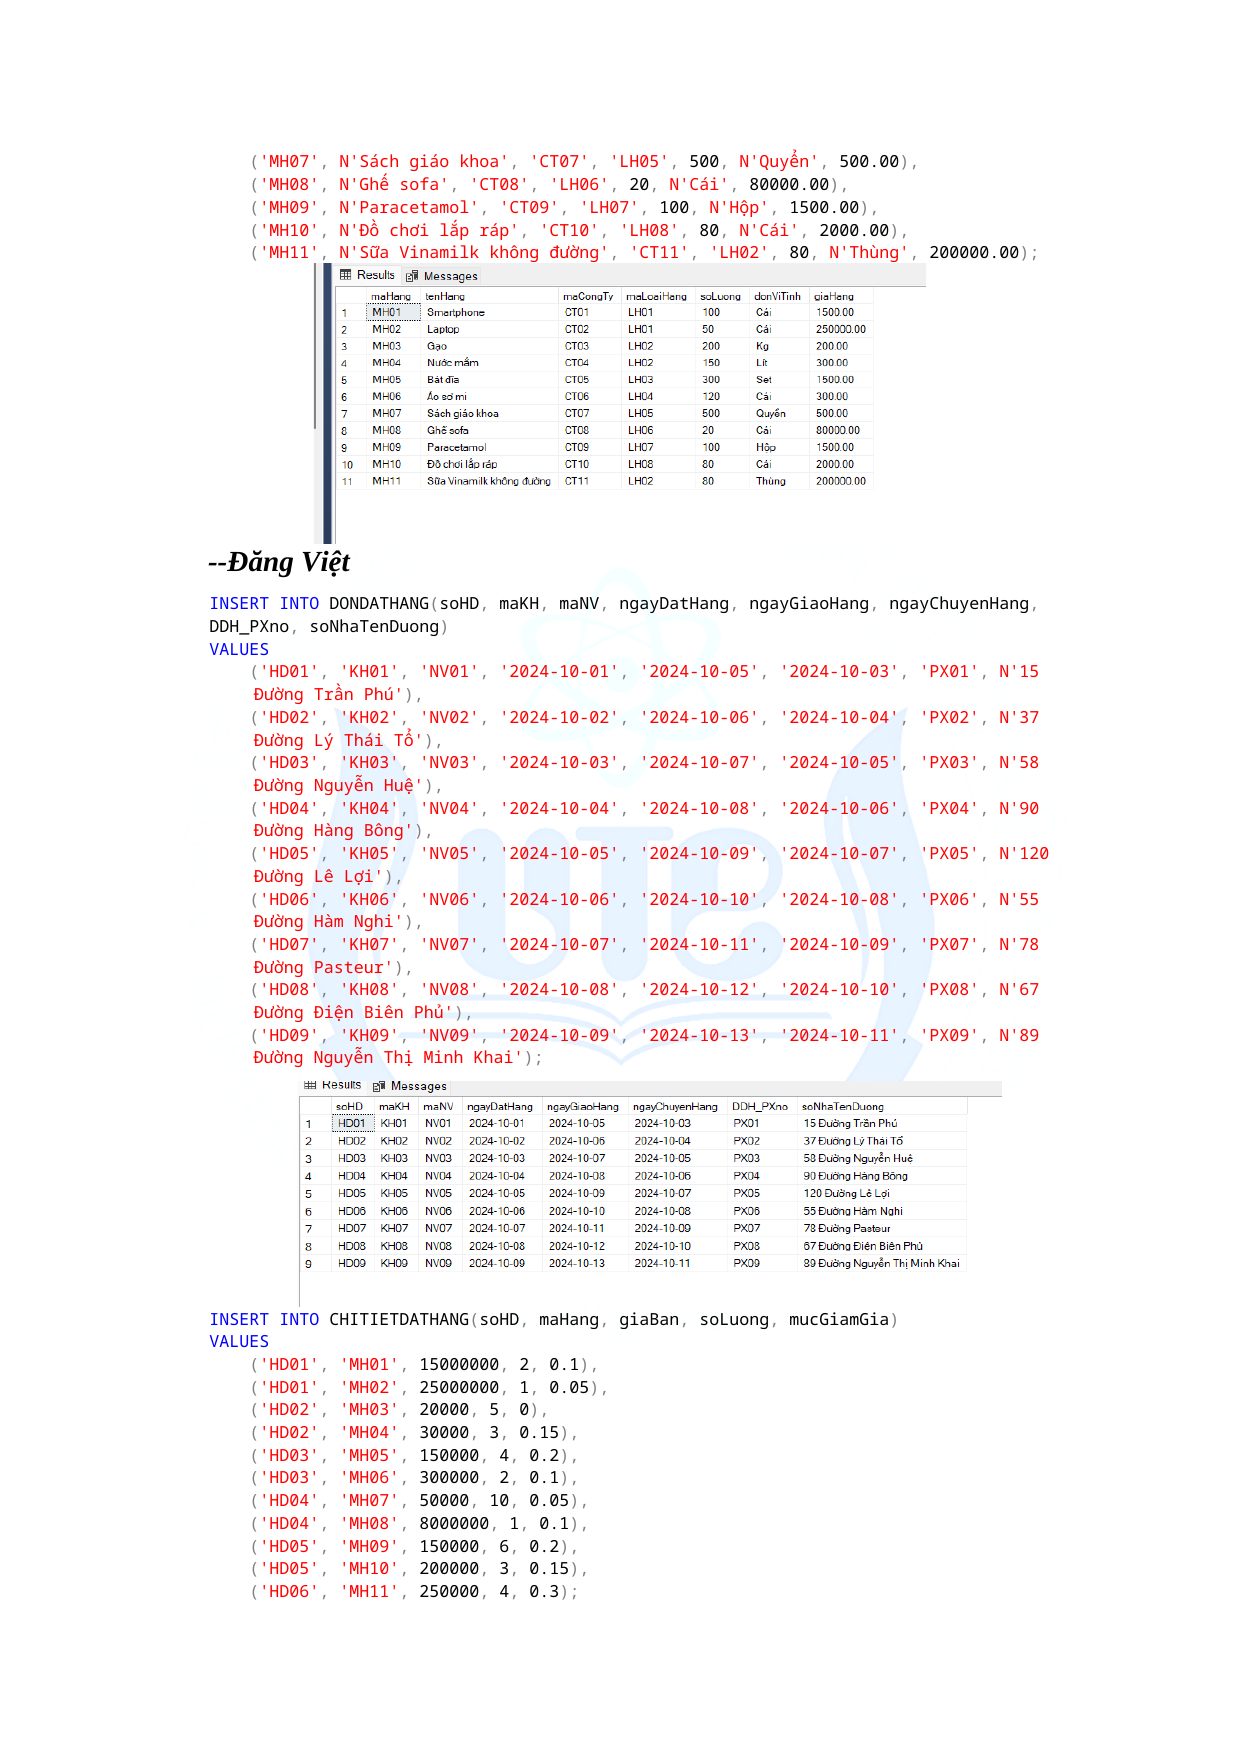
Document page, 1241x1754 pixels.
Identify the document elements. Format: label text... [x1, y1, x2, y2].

text ('MH08', N'Ghế sofa', 'CT08', 'LH06', 20, N'Cái', 80000.00), [150, 173, 1090, 195]
text ('HD06', 'KH06', 'NV06', '2024-10-06', '2024-10-10', '2024-10-08', 'PX06', N'55 Đường Hàm Nghi'), [209, 887, 1090, 932]
text ('HD06', 'MH11', 250000, 4, 0.3); [209, 1579, 1090, 1602]
text ('HD09', 'KH09', 'NV09', '2024-10-09', '2024-10-13', '2024-10-11', 'PX09', N'89 Đường Nguyễn Thị Minh Khai'); [209, 1023, 1090, 1069]
picture [313, 263, 927, 544]
text ('HD02', 'MH03', 20000, 5, 0), [150, 1398, 1090, 1421]
text ('HD05', 'KH05', 'NV05', '2024-10-05', '2024-10-09', '2024-10-07', 'PX05', N'120 Đường Lê Lợi'), [209, 842, 1090, 887]
text ('HD08', 'KH08', 'NV08', '2024-10-08', '2024-10-12', '2024-10-10', 'PX08', N'67 Đường Điện Biên Phủ'), [209, 978, 1090, 1023]
text ('HD01', 'KH01', 'NV01', '2024-10-01', '2024-10-05', '2024-10-03', 'PX01', N'15 Đường Trần Phú'), [209, 660, 1090, 705]
text ('MH11', N'Sữa Vinamilk không đường', 'CT11', 'LH02', 80, N'Thùng', 200000.00); [150, 241, 1090, 263]
text ('HD04', 'MH08', 8000000, 1, 0.1), [150, 1511, 1090, 1534]
text ('HD03', 'MH05', 150000, 4, 0.2), [150, 1443, 1090, 1466]
text INSERT INTO DONDATHANG(soHD, maKH, maNV, ngayDatHang, ngayGiaoHang, ngayChuyenHang, DDH_PXno, soNhaTenDuong) [209, 592, 1090, 637]
text ('HD04', 'KH04', 'NV04', '2024-10-04', '2024-10-08', '2024-10-06', 'PX04', N'90 Đường Hàng Bông'), [209, 796, 1090, 842]
picture [297, 1081, 1002, 1307]
text ('HD01', 'MH01', 15000000, 2, 0.1), [150, 1352, 1090, 1375]
text --Đăng Việt [208, 544, 1090, 577]
text ('HD05', 'MH10', 200000, 3, 0.15), [150, 1557, 1090, 1579]
text ('MH10', N'Đồ chơi lắp ráp', 'CT10', 'LH08', 80, N'Cái', 2000.00), [150, 218, 1090, 241]
text ('HD03', 'KH03', 'NV03', '2024-10-03', '2024-10-07', '2024-10-05', 'PX03', N'58 Đường Nguyễn Huệ'), [209, 751, 1090, 796]
text ('HD05', 'MH09', 150000, 6, 0.2), [150, 1534, 1090, 1557]
text ('HD02', 'MH04', 30000, 3, 0.15), [150, 1421, 1090, 1443]
text INSERT INTO CHITIETDATHANG(soHD, maHang, giaBan, soLuong, mucGiamGia) [150, 1307, 1090, 1330]
text ('HD03', 'MH06', 300000, 2, 0.1), [150, 1466, 1090, 1489]
text ('HD02', 'KH02', 'NV02', '2024-10-02', '2024-10-06', '2024-10-04', 'PX02', N'37 Đường Lý Thái Tổ'), [209, 705, 1090, 751]
text ('HD01', 'MH02', 25000000, 1, 0.05), [150, 1375, 1090, 1398]
text VALUES [209, 637, 1090, 660]
text ('HD04', 'MH07', 50000, 10, 0.05), [150, 1489, 1090, 1511]
text ('MH09', N'Paracetamol', 'CT09', 'LH07', 100, N'Hộp', 1500.00), [150, 195, 1090, 218]
text ('MH07', N'Sách giáo khoa', 'CT07', 'LH05', 500, N'Quyển', 500.00), [150, 150, 1090, 173]
text ('HD07', 'KH07', 'NV07', '2024-10-07', '2024-10-11', '2024-10-09', 'PX07', N'78 Đường Pasteur'), [209, 932, 1090, 978]
text VALUES [150, 1330, 1090, 1352]
